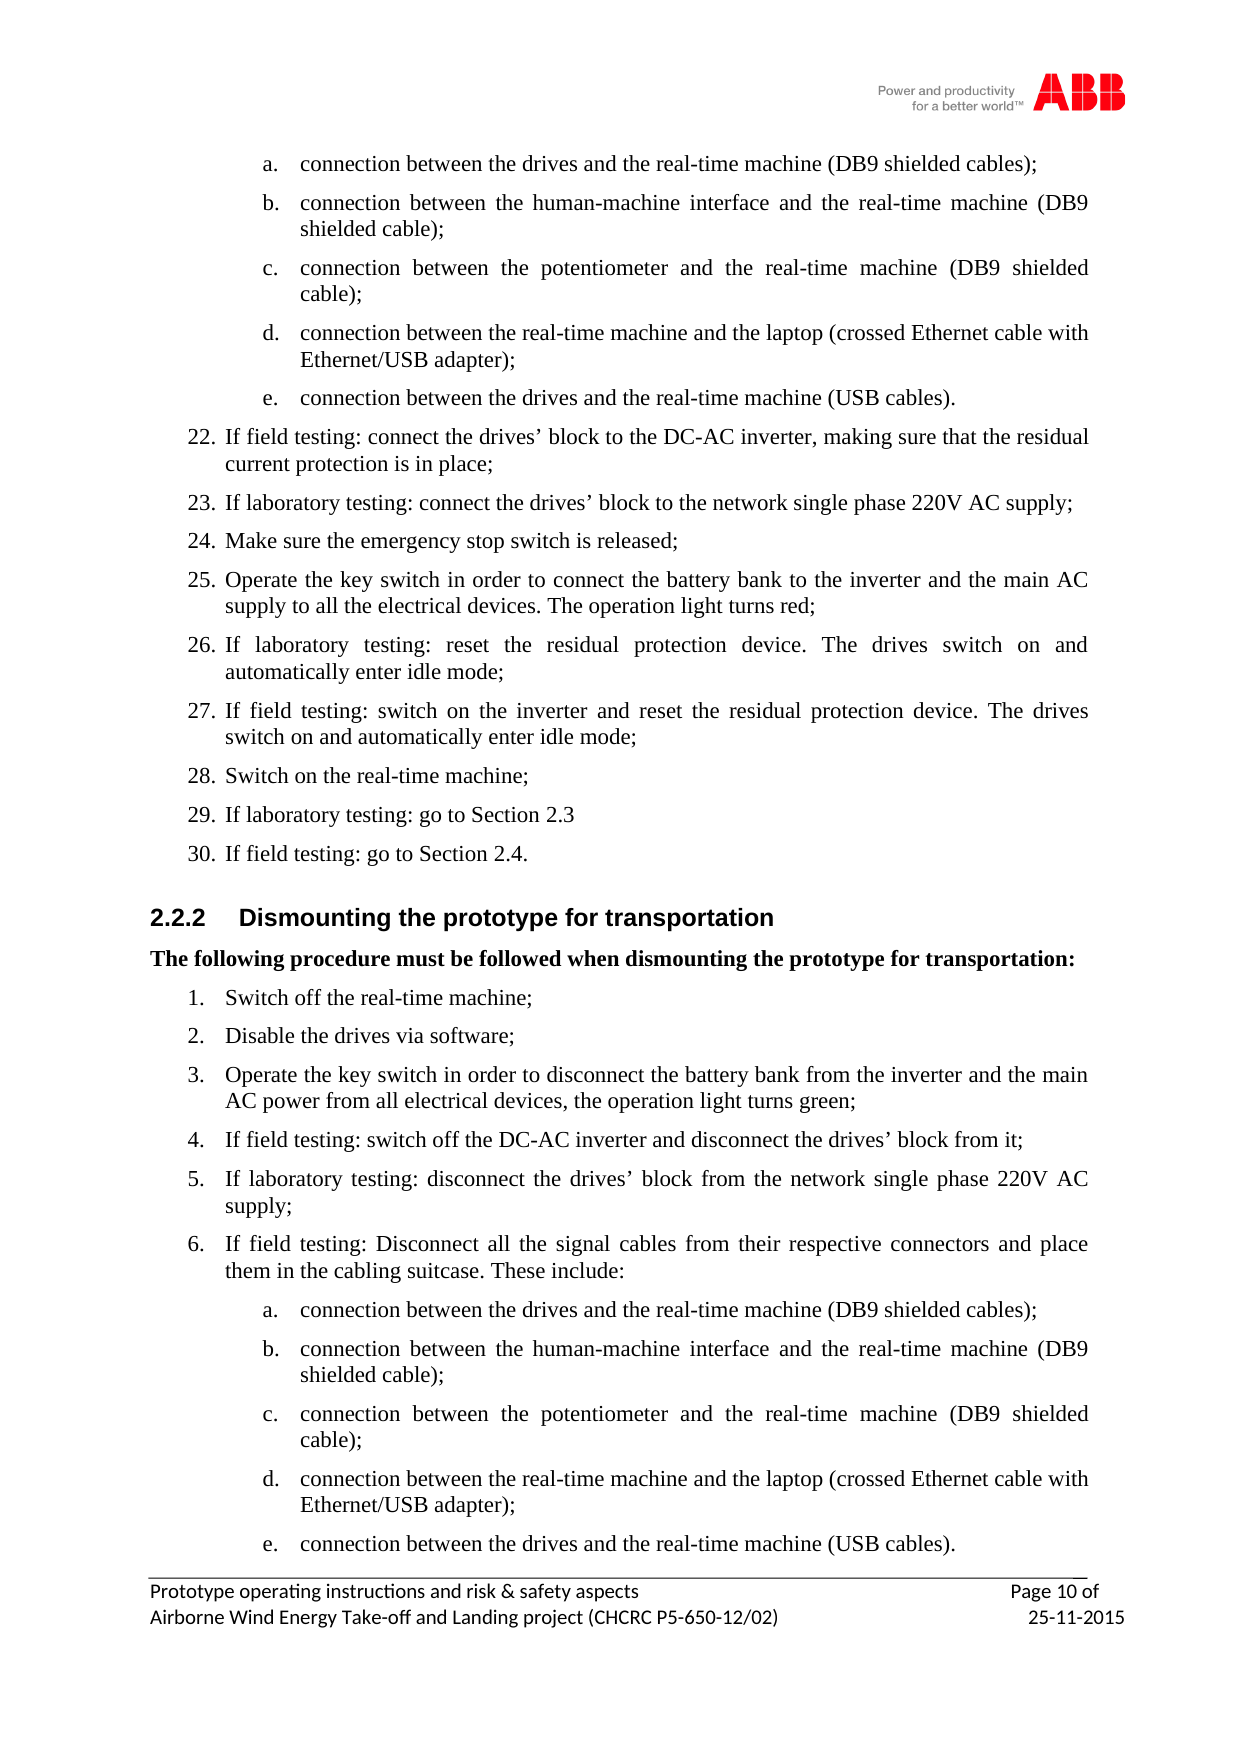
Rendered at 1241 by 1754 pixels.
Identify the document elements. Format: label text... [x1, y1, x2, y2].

list If field testing: connect the drives’ block to the DC-AC inverter, making sure that the residual current protection is in place; [187, 423, 1090, 476]
list connection between the human-machine interface and the real-time machine (DB9 shielded cable); [262, 1334, 1090, 1387]
list If laboratory testing: disconnect the drives’ block from the network single phase 220V AC supply; [187, 1165, 1090, 1218]
text The following procedure must be followed when dismounting the prototype for transportation: [150, 945, 1090, 971]
list If field testing: switch off the DC-AC inverter and disconnect the drives’ block from it; [187, 1126, 1090, 1153]
list connection between the real-time machine and the laptop (crossed Ethernet cable with Ethernet/USB adapter); [262, 1465, 1090, 1518]
list connection between the human-machine interface and the real-time machine (DB9 shielded cable); [262, 189, 1090, 242]
list connection between the drives and the real-time machine (DB9 shielded cables); [262, 150, 1090, 176]
list connection between the real-time machine and the laptop (crossed Ethernet cable with Ethernet/USB adapter); [262, 319, 1090, 372]
list connection between the drives and the real-time machine (DB9 shielded cables); [262, 1296, 1090, 1322]
list If laboratory testing: go to Section 2.3 [187, 801, 1090, 827]
list connection between the drives and the real-time machine (USB cables). [262, 384, 1090, 411]
list If field testing: switch on the inverter and reset the residual protection device. The drives switch on and automatically enter idle mode; [187, 697, 1090, 749]
list Switch on the real-time machine; [187, 762, 1090, 788]
list Operate the key switch in order to connect the battery bank to the inverter and the main AC supply to all the electrical devices. The operation light turns red; [187, 566, 1090, 619]
list If laboratory testing: connect the drives’ block to the network single phase 220V AC supply; [187, 488, 1090, 515]
list Operate the key switch in order to disconnect the battery bank from the inverter and the main AC power from all electrical devices, the operation light turns green; [187, 1061, 1090, 1114]
subtitle Dismounting the prototype for transportation [150, 903, 1090, 932]
list connection between the drives and the real-time machine (USB cables). [262, 1530, 1090, 1557]
list Make sure the emergency stop switch is released; [187, 527, 1090, 554]
list connection between the potentiometer and the real-time machine (DB9 shielded cable); [262, 254, 1090, 307]
list If field testing: Disconnect all the signal cables from their respective connectors and place them in the cabling suitcase. These include: [187, 1231, 1090, 1283]
list If laboratory testing: reset the residual protection device. The drives switch on and automatically enter idle mode; [187, 631, 1090, 684]
list Disable the drives via software; [187, 1022, 1090, 1049]
list If field testing: go to Section 2.4. [187, 839, 1090, 866]
list connection between the potentiometer and the real-time machine (DB9 shielded cable); [262, 1400, 1090, 1452]
list Switch off the real-time machine; [187, 983, 1090, 1010]
picture [878, 73, 1125, 111]
